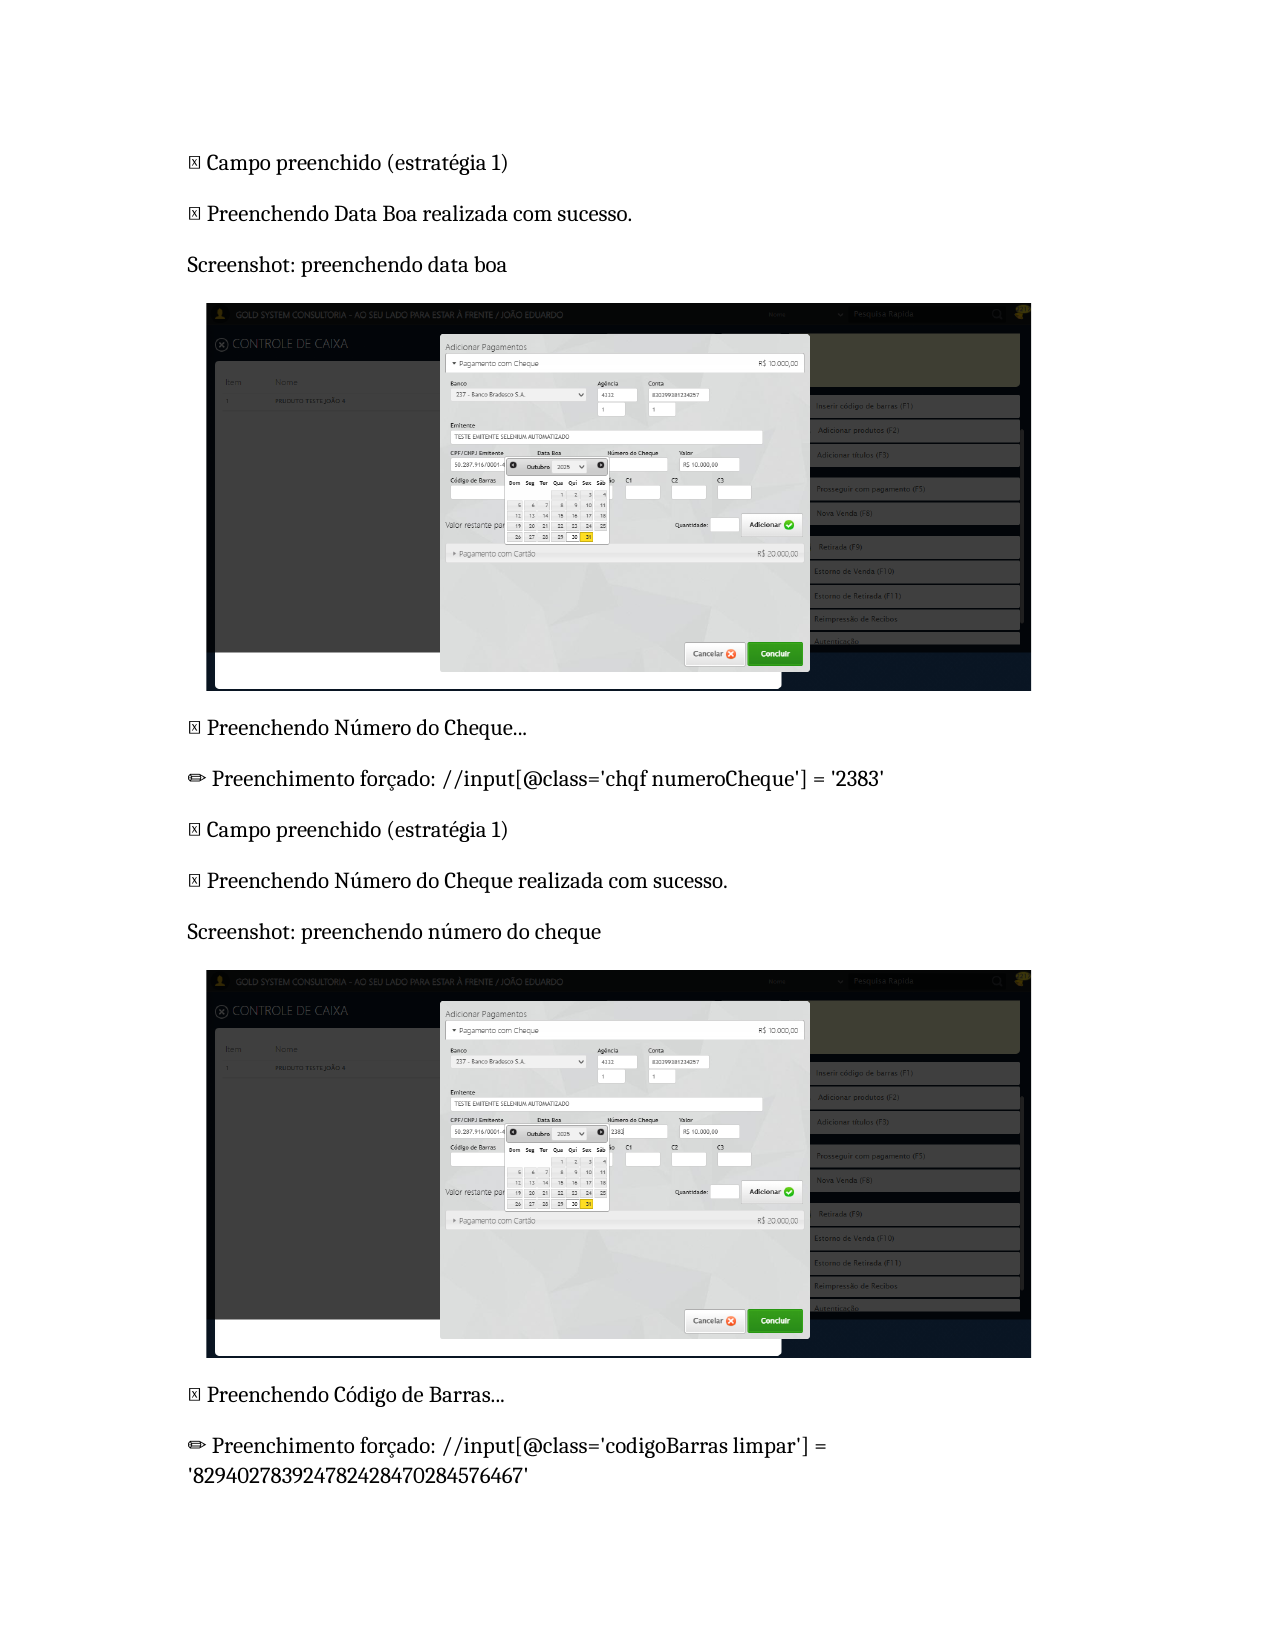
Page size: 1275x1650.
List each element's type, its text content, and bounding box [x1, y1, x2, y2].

text 🔄 Preenchendo Número do Cheque... [187, 715, 1087, 741]
text ✅ Campo preenchido (estratégia 1) [187, 817, 1087, 843]
text Screenshot: preenchendo número do cheque [187, 919, 1087, 945]
text ✅ Preenchendo Data Boa realizada com sucesso. [187, 201, 1087, 227]
text ✅ Campo preenchido (estratégia 1) [187, 150, 1087, 176]
text ✏️ Preenchimento forçado: //input[@class='codigoBarras limpar'] = '829402783924782428470284576467' [187, 1433, 1087, 1489]
picture [206, 970, 1032, 1358]
text ✅ Preenchendo Número do Cheque realizada com sucesso. [187, 868, 1087, 894]
text 🔄 Preenchendo Código de Barras... [187, 1382, 1087, 1408]
picture [206, 303, 1032, 691]
text ✏️ Preenchimento forçado: //input[@class='chqf numeroCheque'] = '2383' [187, 766, 1087, 792]
text Screenshot: preenchendo data boa [187, 252, 1087, 278]
